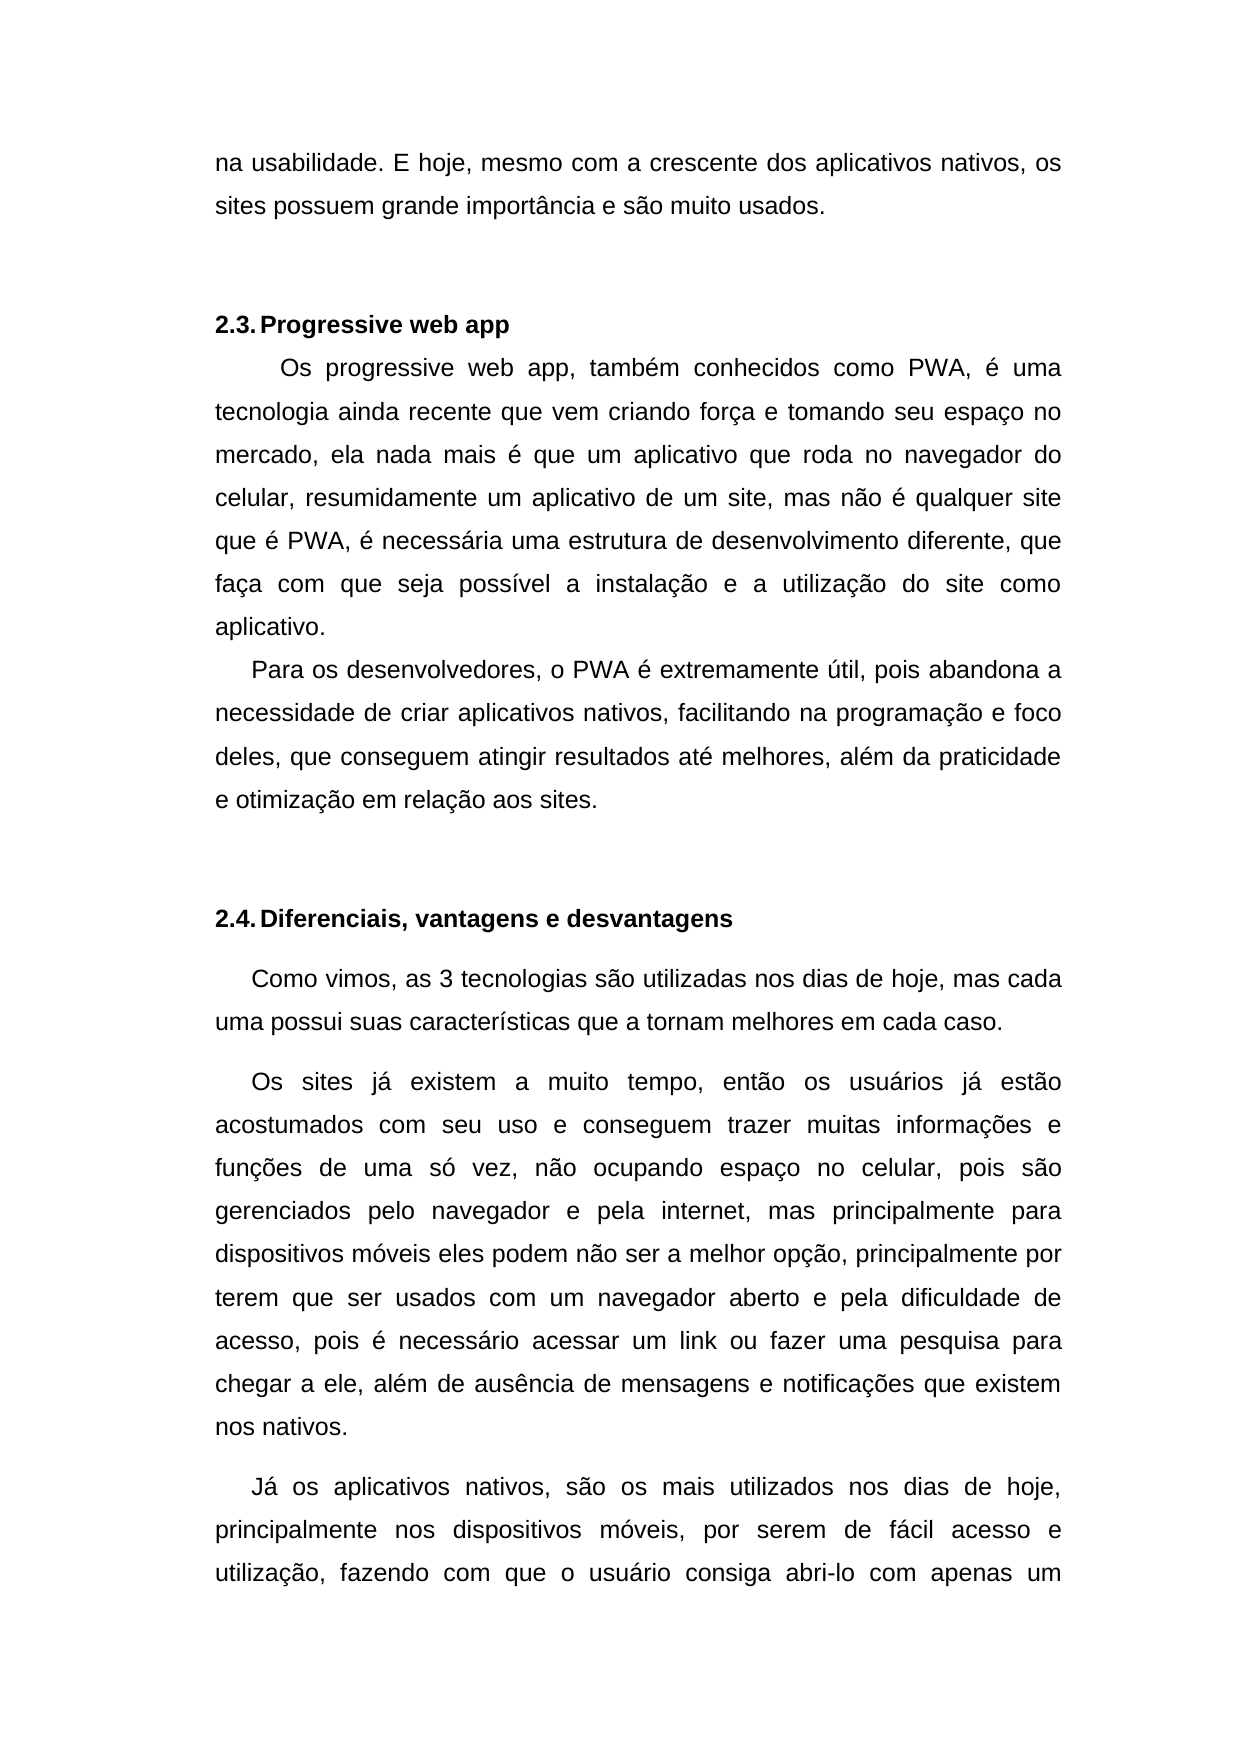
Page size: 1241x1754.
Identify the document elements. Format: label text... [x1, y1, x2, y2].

text Como vimos, as 3 tecnologias são utilizadas nos dias de hoje, mas cada uma possui suas características que a tornam melhores em cada caso. [215, 964, 1063, 1036]
list Para os desenvolvedores, o PWA é extremamente útil, pois abandona a necessidade de criar aplicativos nativos, facilitando na programação e foco deles, que conseguem atingir resultados até melhores, além da praticidade e otimização em relação aos sites. [215, 655, 1063, 813]
list Progressive web app [215, 310, 1063, 339]
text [215, 1472, 1063, 1587]
list Diferenciais, vantagens e desvantagens [215, 904, 1063, 933]
list Os progressive web app, também conhecidos como PWA, é uma tecnologia ainda recente que vem criando força e tomando seu espaço no mercado, ela nada mais é que um aplicativo que roda no navegador do celular, resumidamente um aplicativo de um site, mas não é qualquer site que é PWA, é necessária uma estrutura de desenvolvimento diferente, que faça com que seja possível a instalação e a utilização do site como aplicativo. [215, 353, 1063, 641]
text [215, 148, 1063, 219]
text Os sites já existem a muito tempo, então os usuários já estão acostumados com seu uso e conseguem trazer muitas informações e funções de uma só vez, não ocupando espaço no celular, pois são gerenciados pelo navegador e pela internet, mas principalmente para dispositivos móveis eles podem não ser a melhor opção, principalmente por terem que ser usados com um navegador aberto e pela dificuldade de acesso, pois é necessário acessar um link ou fazer uma pesquisa para chegar a ele, além de ausência de mensagens e notificações que existem nos nativos. [215, 1067, 1063, 1441]
